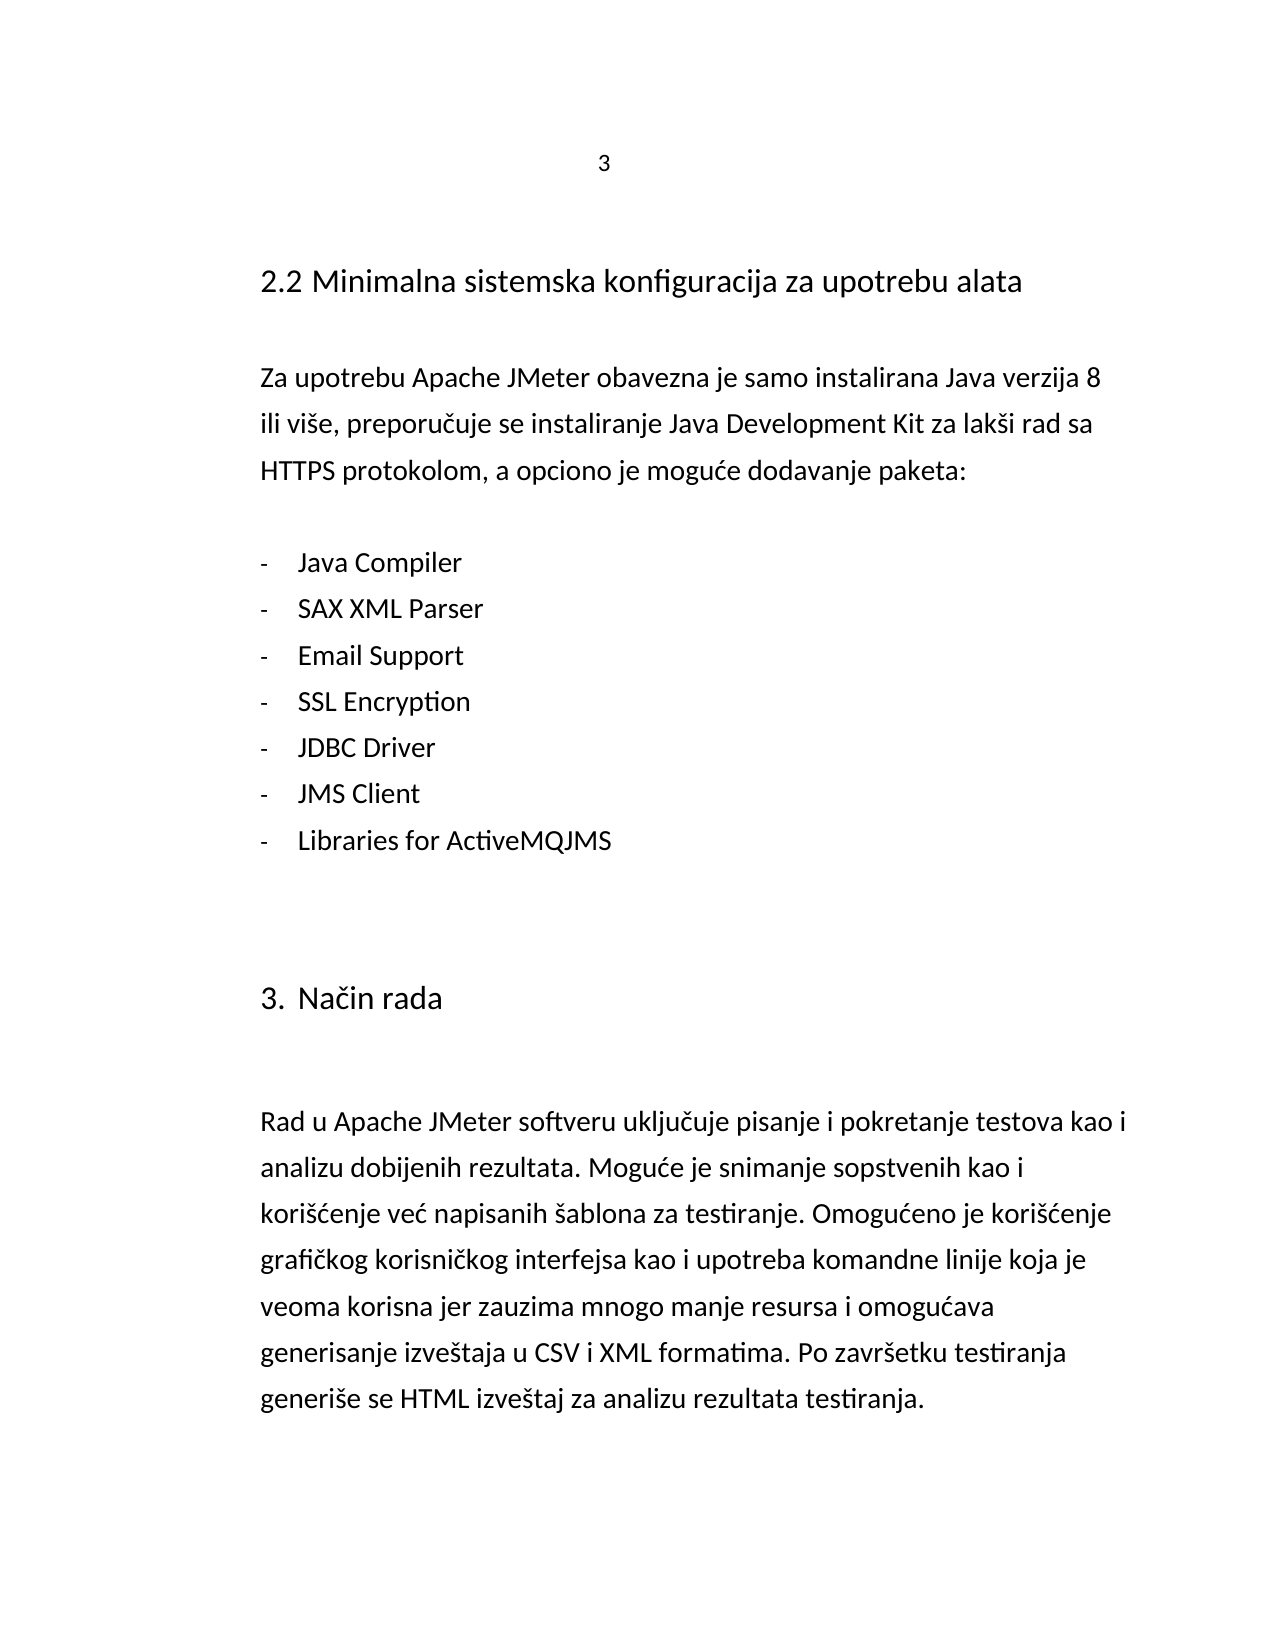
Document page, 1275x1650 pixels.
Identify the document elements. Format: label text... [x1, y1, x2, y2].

list Minimalna sistemska konfiguracija za upotrebu alata [260, 260, 1127, 301]
list Libraries for ActiveMQJMS [260, 822, 1127, 857]
list SSL Encryption [260, 683, 1127, 719]
list JMS Client [260, 776, 1127, 811]
list Za upotrebu Apache JMeter obavezna je samo instalirana Java verzija 8 ili više, preporučuje se instaliranje Java Development Kit za lakši rad sa HTTPS protokolom, a opciono je moguće dodavanje paketa: [260, 359, 1127, 487]
text 3 [148, 148, 1127, 178]
list JDBC Driver [260, 729, 1127, 765]
list Java Compiler [260, 544, 1127, 580]
list Način rada [260, 977, 1127, 1018]
list Rad u Apache JMeter softveru uključuje pisanje i pokretanje testova kao i analizu dobijenih rezultata. Moguće je snimanje sopstvenih kao i korišćenje već napisanih šablona za testiranje. Omogućeno je korišćenje grafičkog korisničkog interfejsa kao i upotreba komandne linije koja je veoma korisna jer zauzima mnogo manje resursa i omogućava generisanje izveštaja u CSV i XML formatima. Po završetku testiranja generiše se HTML izveštaj za analizu rezultata testiranja. [260, 1103, 1127, 1416]
list Email Support [260, 637, 1127, 672]
list SAX XML Parser [260, 591, 1127, 626]
